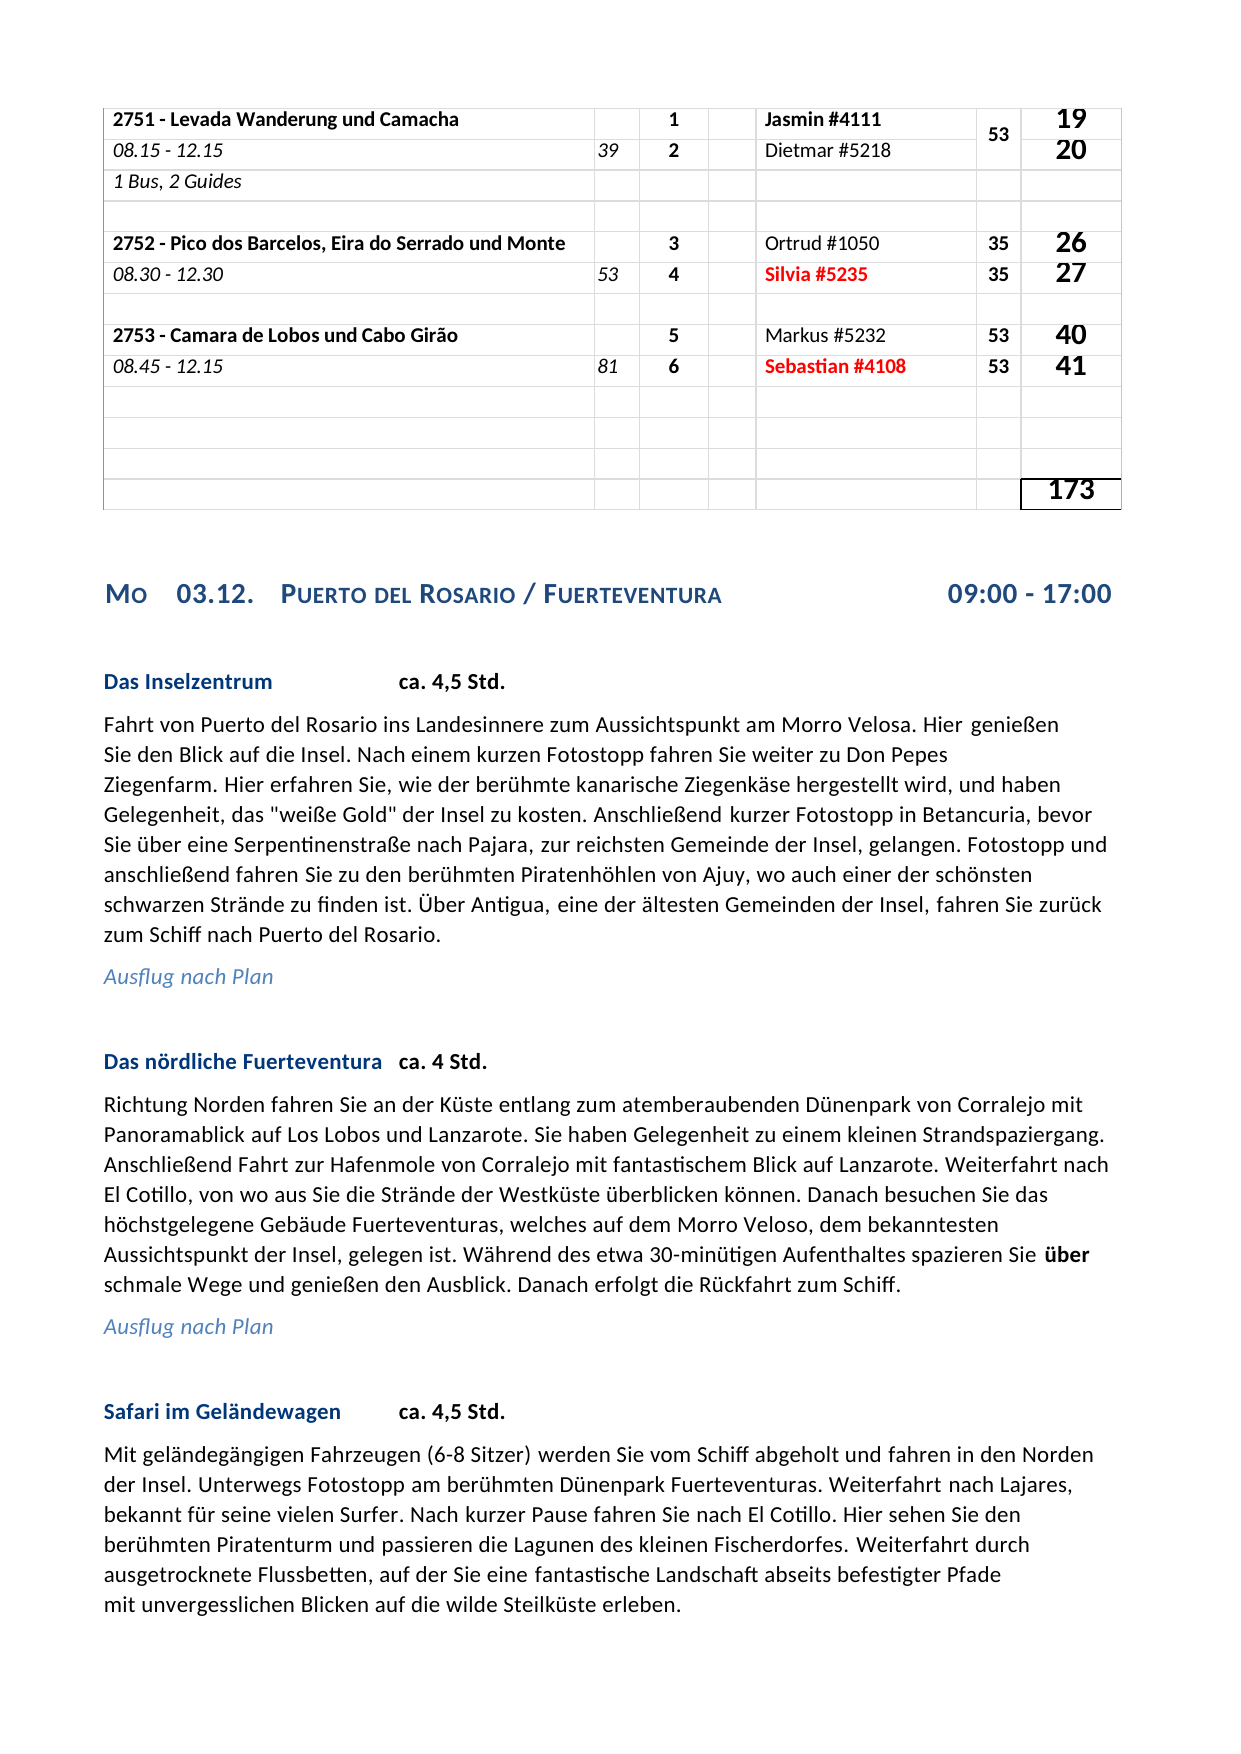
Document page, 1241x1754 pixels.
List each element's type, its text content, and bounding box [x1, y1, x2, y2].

subtitle Ausflug nach Plan [103, 960, 1122, 990]
subtitle Das nördliche Fuerteventura ca. 4 Std. [103, 1045, 1122, 1075]
text Mo 03.12. Puerto del Rosario / Fuerteventura 09:00 - 17:00 [105, 575, 1122, 610]
subtitle Ausflug nach Plan [103, 1310, 1122, 1340]
subtitle Das Inselzentrum ca. 4,5 Std. [103, 665, 1122, 695]
subtitle Mit geländegängigen Fahrzeugen (6-8 Sitzer) werden Sie vom Schiff abgeholt und fahren in den Norden der Insel. Unterwegs Fotostopp am berühmten Dünenpark Fuerteventuras. Weiterfahrt nach Lajares, bekannt für seine vielen Surfer. Nach kurzer Pause fahren Sie nach El Cotillo. Hier sehen Sie den berühmten Piratenturm und passieren die Lagunen des kleinen Fischerdorfes. Weiterfahrt durch ausgetrocknete Flussbetten, auf der Sie eine fantastische Landschaft abseits befestigter Pfade mit unvergesslichen Blicken auf die wilde Steilküste erleben. [103, 1438, 1122, 1618]
subtitle Safari im Geländewagen ca. 4,5 Std. [103, 1395, 1122, 1425]
subtitle Richtung Norden fahren Sie an der Küste entlang zum atemberaubenden Dünenpark von Corralejo mit Panoramablick auf Los Lobos und Lanzarote. Sie haben Gelegenheit zu einem kleinen Strandspaziergang. Anschließend Fahrt zur Hafenmole von Corralejo mit fantastischem Blick auf Lanzarote. Weiterfahrt nach El Cotillo, von wo aus Sie die Strände der Westküste überblicken können. Danach besuchen Sie das höchstgelegene Gebäude Fuerteventuras, welches auf dem Morro Veloso, dem bekanntesten Aussichtspunkt der Insel, gelegen ist. Während des etwa 30-minütigen Aufenthaltes spazieren Sie über schmale Wege und genießen den Ausblick. Danach erfolgt die Rückfahrt zum Schiff. [103, 1088, 1122, 1298]
subtitle Fahrt von Puerto del Rosario ins Landesinnere zum Aussichtspunkt am Morro Velosa. Hier genießen Sie den Blick auf die Insel. Nach einem kurzen Fotostopp fahren Sie weiter zu Don Pepes Ziegenfarm. Hier erfahren Sie, wie der berühmte kanarische Ziegenkäse hergestellt wird, und haben Gelegenheit, das "weiße Gold" der Insel zu kosten. Anschließend kurzer Fotostopp in Betancuria, bevor Sie über eine Serpentinenstraße nach Pajara, zur reichsten Gemeinde der Insel, gelangen. Fotostopp und anschließend fahren Sie zu den berühmten Piratenhöhlen von Ajuy, wo auch einer der schönsten schwarzen Strände zu finden ist. Über Antigua, eine der ältesten Gemeinden der Insel, fahren Sie zurück zum Schiff nach Puerto del Rosario. [103, 708, 1122, 948]
